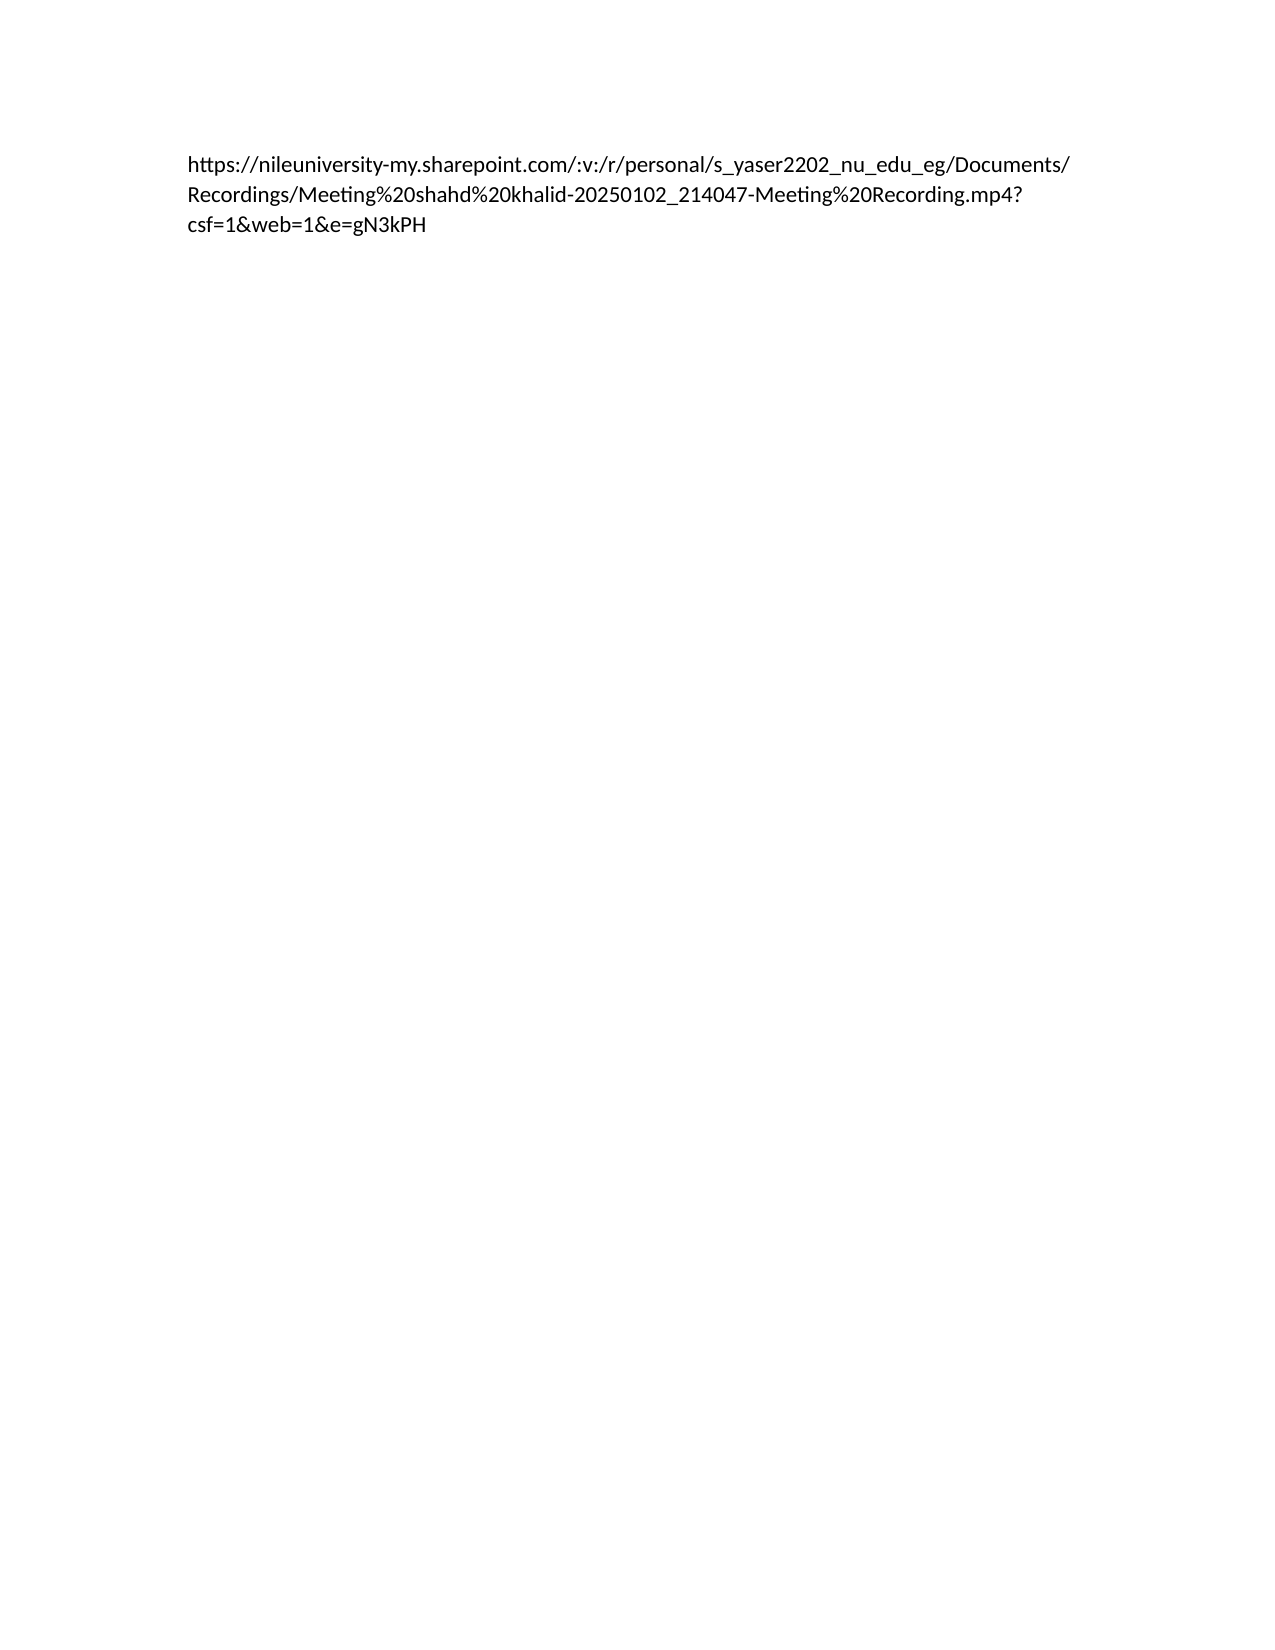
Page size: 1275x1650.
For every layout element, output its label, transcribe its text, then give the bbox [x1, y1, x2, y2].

text https://nileuniversity-my.sharepoint.com/:v:/r/personal/s_yaser2202_nu_edu_eg/Documents/Recordings/Meeting%20shahd%20khalid-20250102_214047-Meeting%20Recording.mp4?csf=1&web=1&e=gN3kPH [187, 150, 1087, 238]
